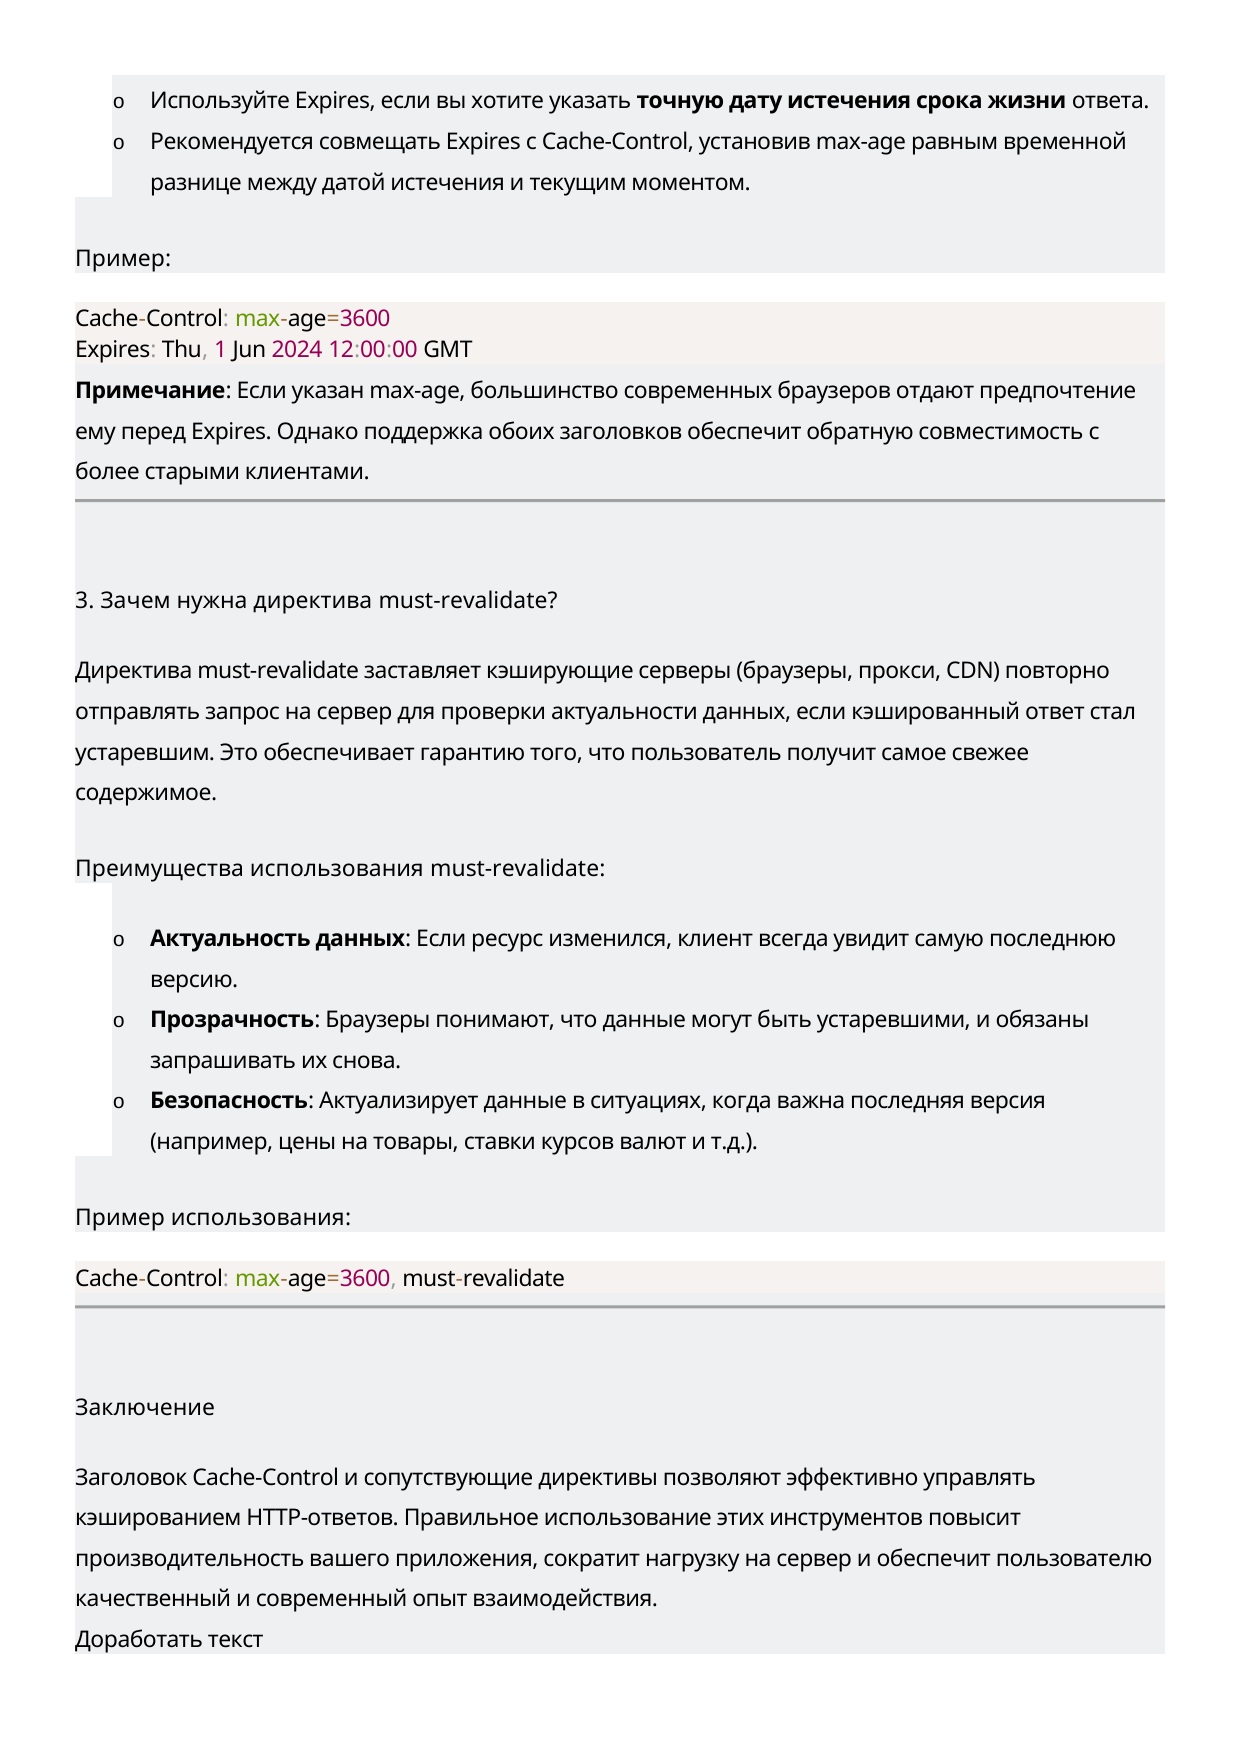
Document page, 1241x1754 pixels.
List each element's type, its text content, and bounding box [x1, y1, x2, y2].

text Cache-Control: max-age=3600, must-revalidate [75, 1261, 1165, 1293]
text Заключение [75, 1362, 1165, 1422]
text Примечание: Если указан max-age, большинство современных браузеров отдают предпочтение ему перед Expires. Однако поддержка обоих заголовков обеспечит обратную совместимость с более старыми клиентами. [75, 364, 1165, 486]
text Преимущества использования must-revalidate: [75, 836, 1165, 883]
list Безопасность: Актуализирует данные в ситуациях, когда важна последняя версия (например, цены на товары, ставки курсов валют и т.д.). [112, 1075, 1165, 1156]
list Используйте Expires, если вы хотите указать точную дату истечения срока жизни ответа. [112, 75, 1165, 116]
text Cache-Control: max-age=3600 [75, 302, 1165, 333]
text Директива must-revalidate заставляет кэширующие серверы (браузеры, прокси, CDN) повторно отправлять запрос на сервер для проверки актуальности данных, если кэшированный ответ стал устаревшим. Это обеспечивает гарантию того, что пользователь получит самое свежее содержимое. [75, 645, 1165, 807]
list Рекомендуется совмещать Expires с Cache-Control, установив max-age равным временной разнице между датой истечения и текущим моментом. [112, 116, 1165, 197]
text Пример: [75, 226, 1165, 273]
text Доработать текст [75, 1613, 1165, 1654]
list Прозрачность: Браузеры понимают, что данные могут быть устаревшими, и обязаны запрашивать их снова. [112, 994, 1165, 1075]
text Пример использования: [75, 1185, 1165, 1232]
text Заголовок Cache-Control и сопутствующие директивы позволяют эффективно управлять кэшированием HTTP-ответов. Правильное использование этих инструментов повысит производительность вашего приложения, сократит нагрузку на сервер и обеспечит пользователю качественный и современный опыт взаимодействия. [75, 1451, 1165, 1613]
text 3. Зачем нужна директива must-revalidate? [75, 556, 1165, 616]
text Expires: Thu, 1 Jun 2024 12:00:00 GMT [75, 333, 1165, 364]
list Актуальность данных: Если ресурс изменился, клиент всегда увидит самую последнюю версию. [112, 912, 1165, 994]
